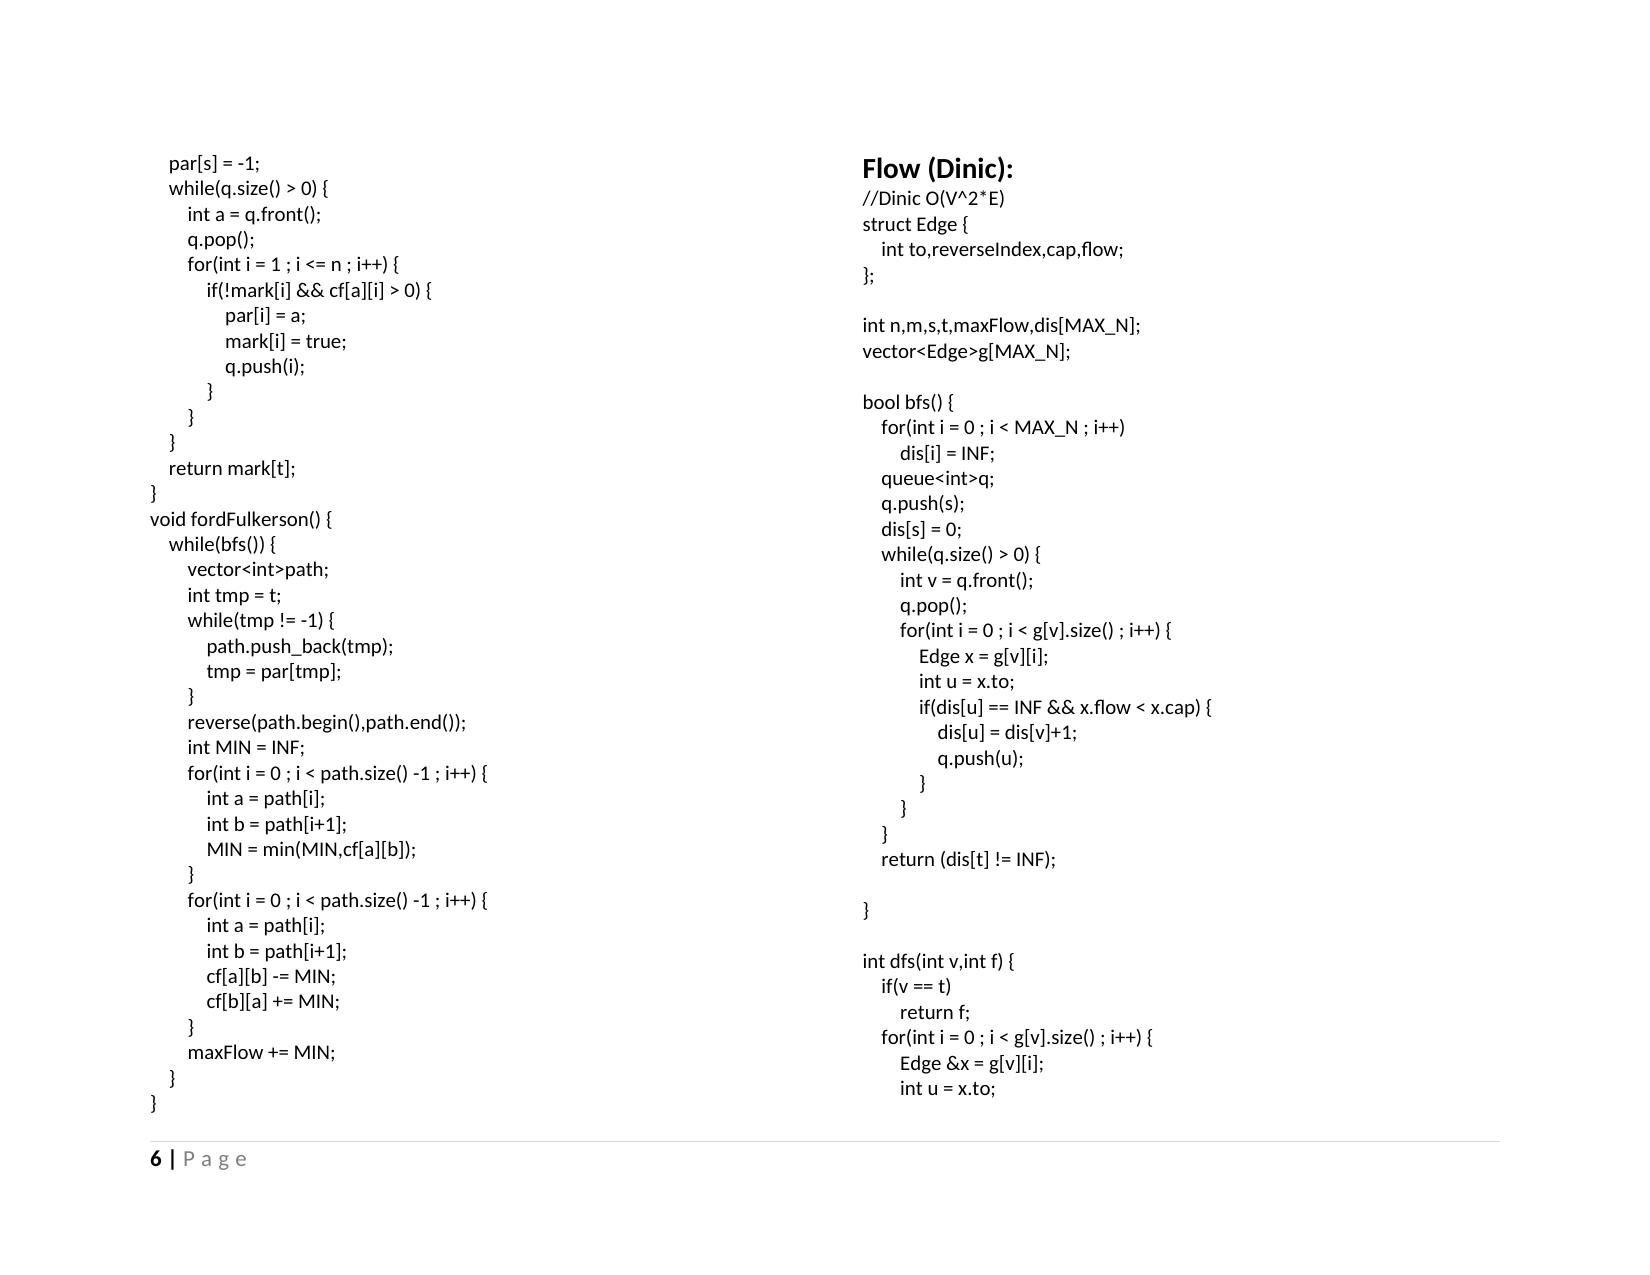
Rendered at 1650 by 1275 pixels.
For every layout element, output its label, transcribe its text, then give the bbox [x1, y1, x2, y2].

text } [862, 770, 1500, 796]
text int u = x.to; [862, 668, 1500, 694]
text return (dis[t] != INF); [862, 846, 1500, 872]
text int b = path[i+1]; [150, 938, 787, 963]
text cf[b][a] += MIN; [150, 989, 787, 1014]
text //Dinic O(V^2*E) [862, 186, 1500, 211]
text q.pop(); [150, 226, 787, 252]
text par[s] = -1; [150, 150, 787, 175]
text queue<int>q; [862, 465, 1500, 491]
text int u = x.to; [862, 1075, 1500, 1101]
text void fordFulkerson() { [150, 506, 787, 531]
text if(v == t) [862, 973, 1500, 999]
text for(int i = 0 ; i < MAX_N ; i++) [862, 414, 1500, 440]
text } [862, 821, 1500, 846]
text MIN = min(MIN,cf[a][b]); [150, 836, 787, 862]
text } [150, 1065, 787, 1090]
text int a = q.front(); [150, 201, 787, 226]
text int tmp = t; [150, 582, 787, 607]
text mark[i] = true; [150, 328, 787, 353]
text int b = path[i+1]; [150, 811, 787, 836]
text vector<int>path; [150, 557, 787, 582]
text } [150, 379, 787, 404]
text q.push(s); [862, 491, 1500, 516]
text bool bfs() { [862, 389, 1500, 414]
text vector<Edge>g[MAX_N]; [862, 338, 1500, 363]
text q.push(u); [862, 745, 1500, 770]
text } [150, 429, 787, 455]
text reverse(path.begin(),path.end()); [150, 709, 787, 734]
text Edge &x = g[v][i]; [862, 1050, 1500, 1075]
text if(!mark[i] && cf[a][i] > 0) { [150, 277, 787, 302]
text } [150, 1090, 787, 1116]
text while(tmp != -1) { [150, 607, 787, 633]
text for(int i = 0 ; i < g[v].size() ; i++) { [862, 1024, 1500, 1050]
text } [862, 897, 1500, 923]
text for(int i = 1 ; i <= n ; i++) { [150, 252, 787, 277]
text cf[a][b] -= MIN; [150, 963, 787, 989]
text q.pop(); [862, 592, 1500, 618]
text maxFlow += MIN; [150, 1039, 787, 1065]
text }; [862, 262, 1500, 287]
text } [150, 404, 787, 429]
text dis[s] = 0; [862, 516, 1500, 541]
text tmp = par[tmp]; [150, 658, 787, 684]
text int MIN = INF; [150, 734, 787, 760]
text if(dis[u] == INF && x.flow < x.cap) { [862, 694, 1500, 719]
text } [150, 684, 787, 709]
text int a = path[i]; [150, 912, 787, 938]
text par[i] = a; [150, 302, 787, 328]
text struct Edge { [862, 211, 1500, 236]
text while(q.size() > 0) { [862, 541, 1500, 567]
text dis[i] = INF; [862, 440, 1500, 465]
text } [150, 862, 787, 887]
text while(q.size() > 0) { [150, 175, 787, 201]
text return mark[t]; [150, 455, 787, 480]
text for(int i = 0 ; i < g[v].size() ; i++) { [862, 618, 1500, 643]
text } [862, 796, 1500, 821]
text for(int i = 0 ; i < path.size() -1 ; i++) { [150, 760, 787, 785]
text for(int i = 0 ; i < path.size() -1 ; i++) { [150, 887, 787, 912]
text Flow (Dinic): [862, 150, 1500, 186]
text int v = q.front(); [862, 567, 1500, 592]
text while(bfs()) { [150, 531, 787, 557]
text dis[u] = dis[v]+1; [862, 719, 1500, 745]
text int n,m,s,t,maxFlow,dis[MAX_N]; [862, 313, 1500, 338]
text Edge x = g[v][i]; [862, 643, 1500, 668]
text path.push_back(tmp); [150, 633, 787, 658]
text int to,reverseIndex,cap,flow; [862, 236, 1500, 262]
text } [150, 480, 787, 506]
text int a = path[i]; [150, 785, 787, 811]
text int dfs(int v,int f) { [862, 948, 1500, 973]
text } [150, 1014, 787, 1039]
text return f; [862, 999, 1500, 1024]
text q.push(i); [150, 353, 787, 379]
